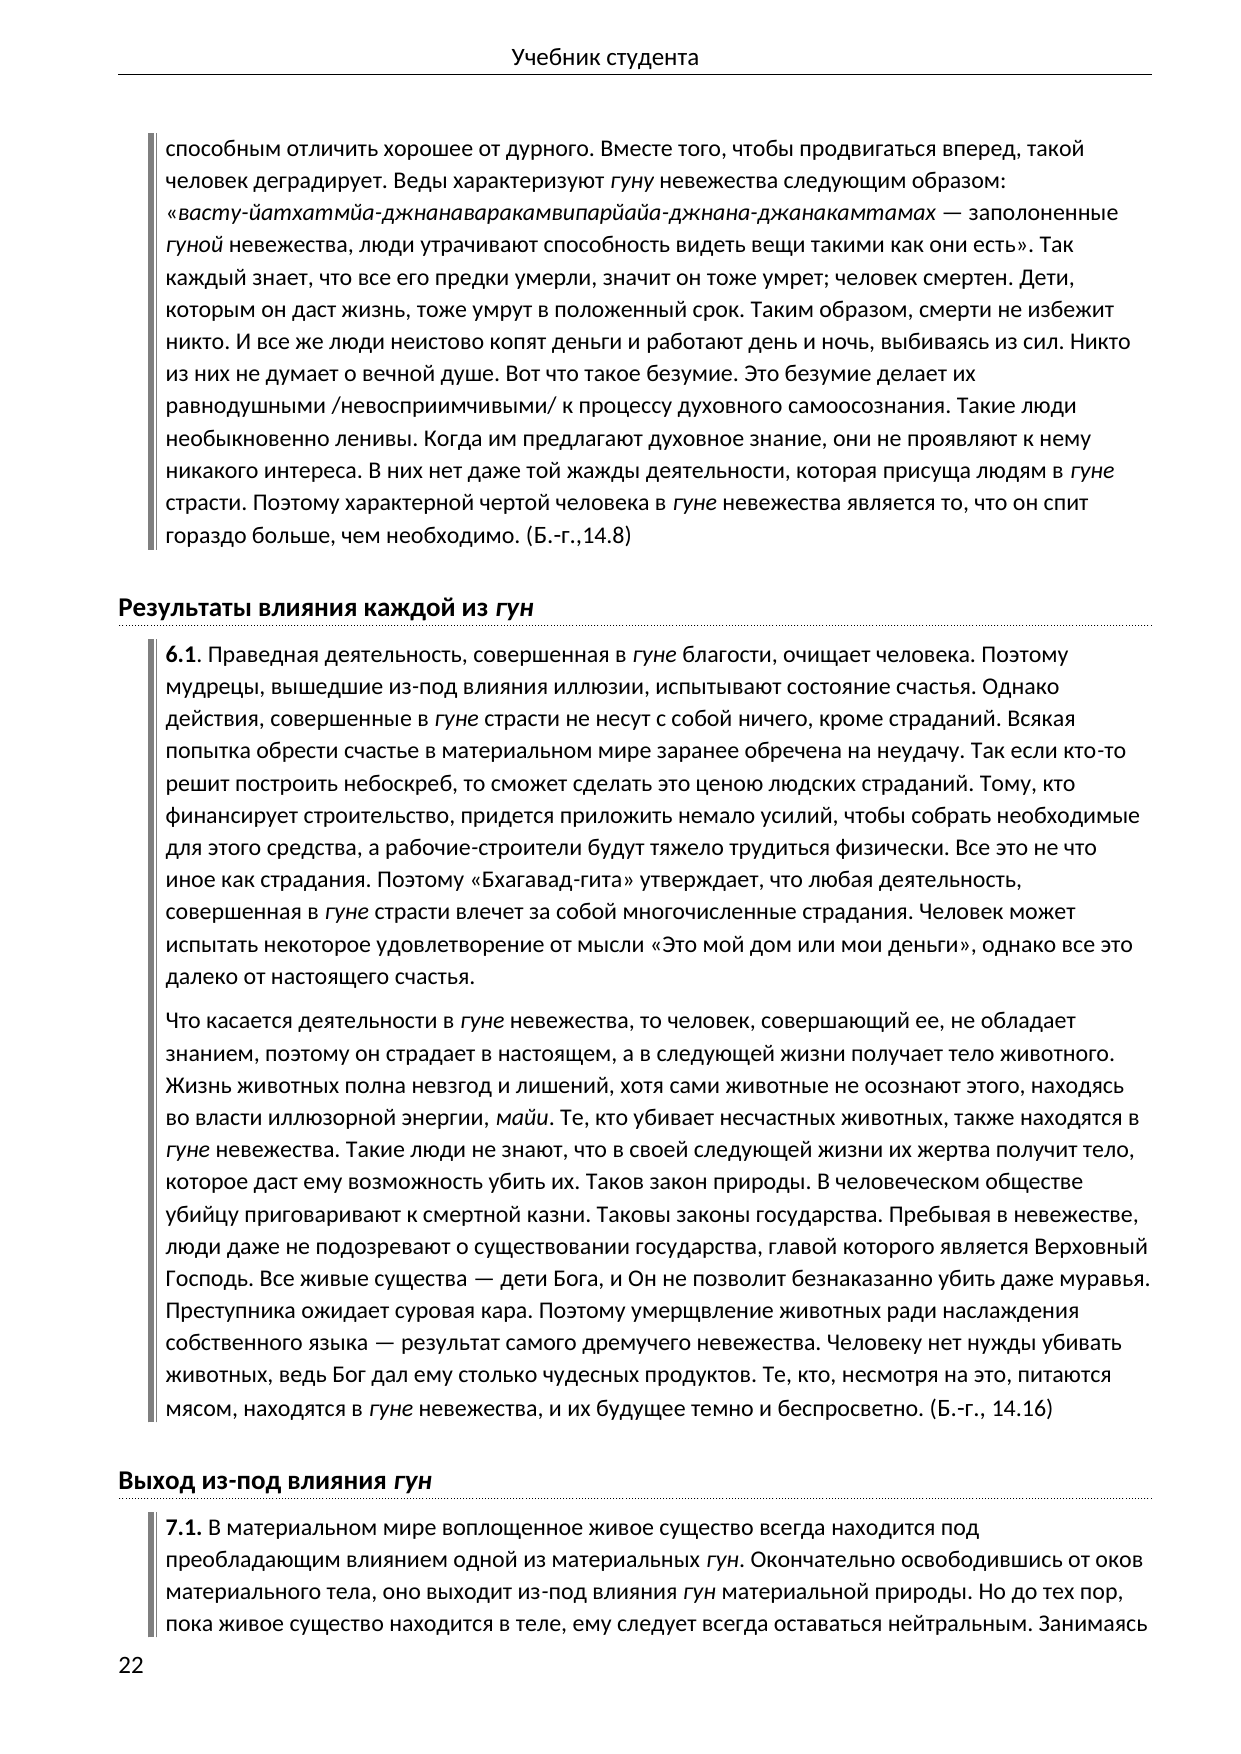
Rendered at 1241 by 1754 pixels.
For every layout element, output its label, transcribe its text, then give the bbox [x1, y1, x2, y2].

text 6.1. Праведная деятельность, совершенная в гуне благости, очищает человека. Поэтому мудрецы, вышедшие из-под влияния иллюзии, испытывают состояние счастья. Однако действия, совершенные в гуне страсти не несут с собой ничего, кроме страданий. Всякая попытка обрести счастье в материальном мире заранее обречена на неудачу. Так если кто-то решит построить небоскреб, то сможет сделать это ценою людских страданий. Тому, кто финансирует строительство, придется приложить немало усилий, чтобы собрать необходимые для этого средства, а рабочие-строители будут тяжело трудиться физически. Все это не что иное как страдания. Поэтому «Бхагавад-гита» утверждает, что любая деятельность, совершенная в гуне страсти влечет за собой многочисленные страдания. Человек может испытать некоторое удовлетворение от мысли «Это мой дом или мои деньги», однако все это далеко от настоящего счастья. [157, 639, 1152, 990]
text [157, 133, 1152, 550]
text Выход из-под влияния гун [118, 1463, 1152, 1499]
text Что касается деятельности в гуне невежества, то человек, совершающий ее, не обладает знанием, поэтому он страдает в настоящем, а в следующей жизни получает тело животного. Жизнь животных полна невзгод и лишений, хотя сами животные не осознают этого, находясь во власти иллюзорной энергии, майи. Те, кто убивает несчастных животных, также находятся в гуне невежества. Такие люди не знают, что в своей следующей жизни их жертва получит тело, которое даст ему возможность убить их. Таков закон природы. В человеческом обществе убийцу приговаривают к смертной казни. Таковы законы государства. Пребывая в невежестве, люди даже не подозревают о существовании государства, главой которого является Верховный Господь. Все живые существа — дети Бога, и Он не позволит безнаказанно убить даже муравья. Преступника ожидает суровая кара. Поэтому умерщвление животных ради наслаждения собственного языка — результат самого дремучего невежества. Человеку нет нужды убивать животных, ведь Бог дал ему столько чудесных продуктов. Те, кто, несмотря на это, питаются мясом, находятся в гуне невежества, и их будущее темно и беспросветно. (Б.-г., 14.16) [157, 1006, 1152, 1422]
text Результаты влияния каждой из гун [118, 590, 1152, 626]
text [157, 1512, 1152, 1637]
